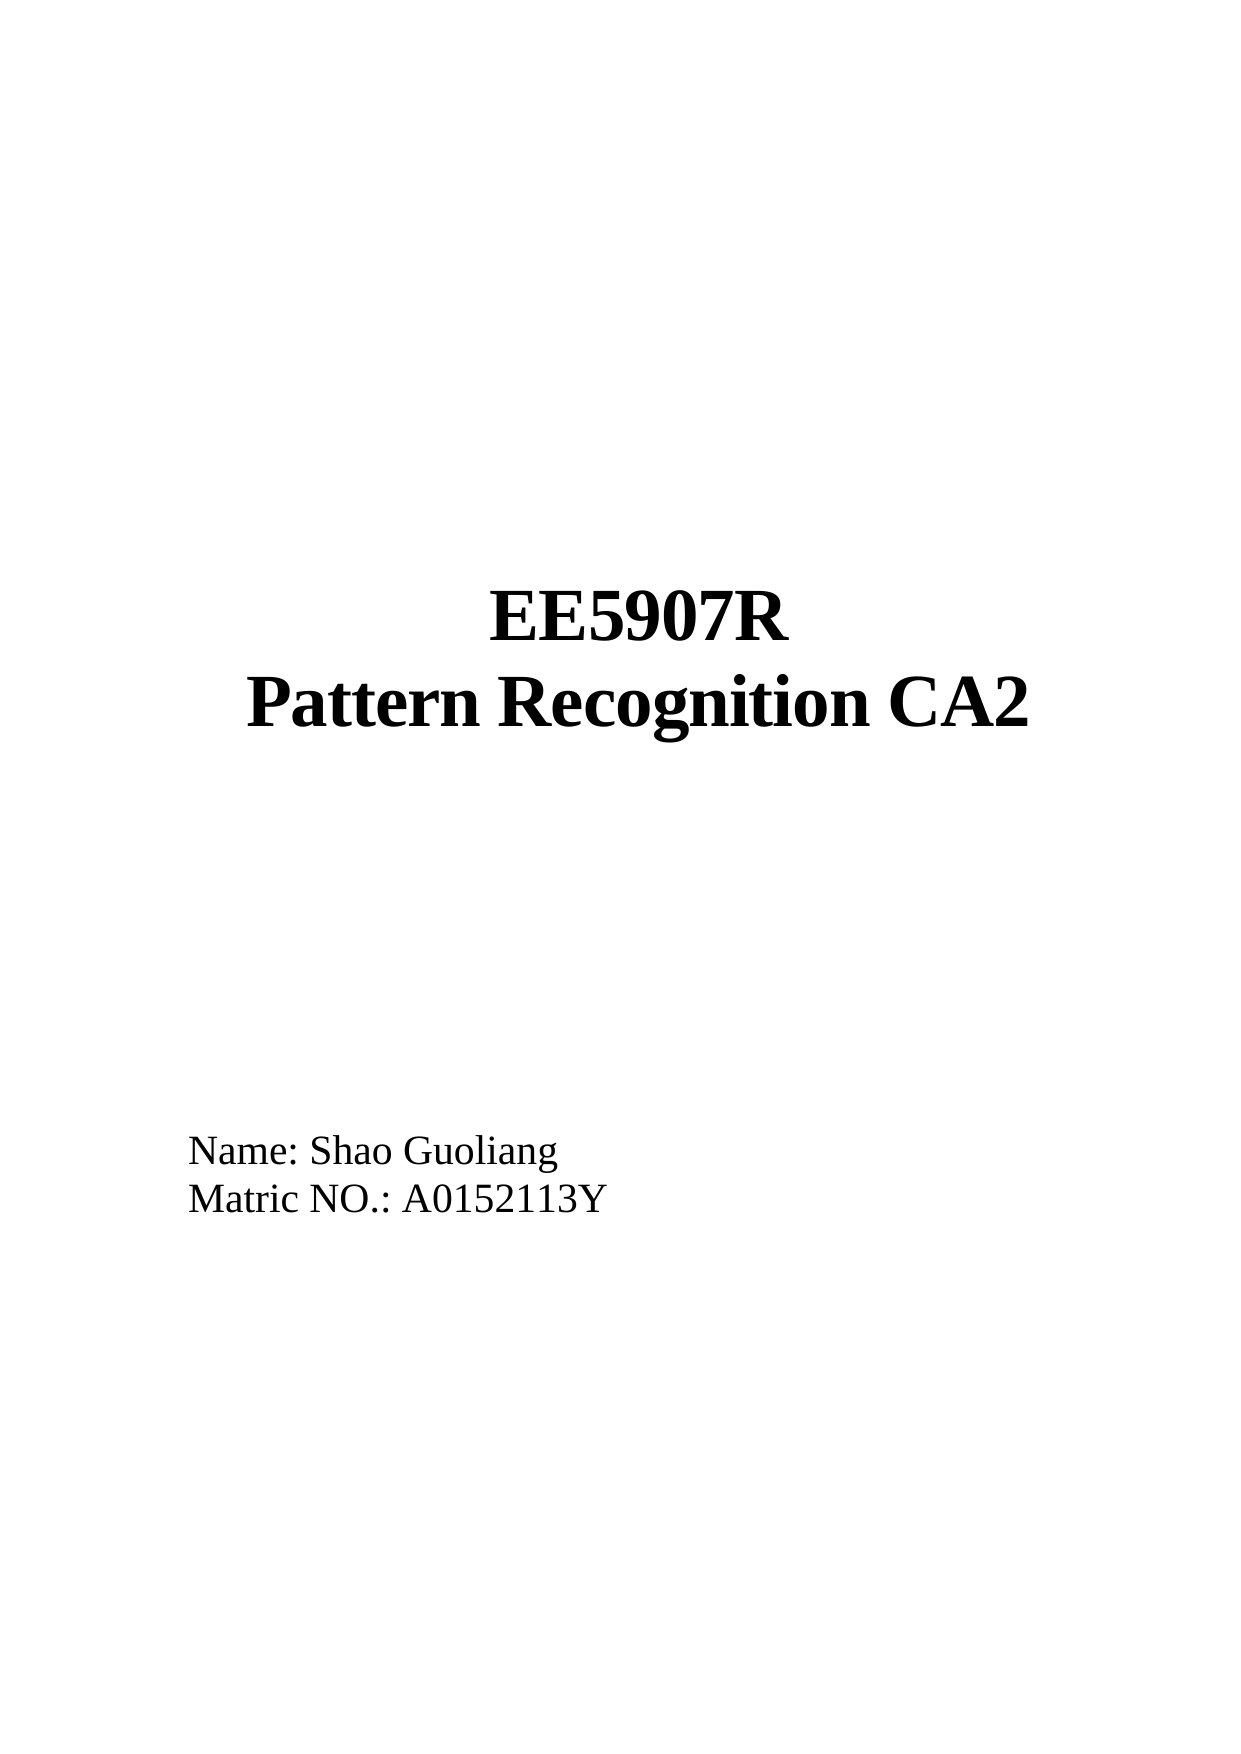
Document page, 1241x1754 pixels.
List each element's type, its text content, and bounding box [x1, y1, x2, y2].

title Pattern Recognition CA2 [150, 656, 1090, 743]
text Matric NO.: A0152113Y [150, 1173, 1090, 1221]
text Name: Shao Guoliang [150, 1125, 1090, 1173]
title EE5907R [150, 570, 1090, 656]
